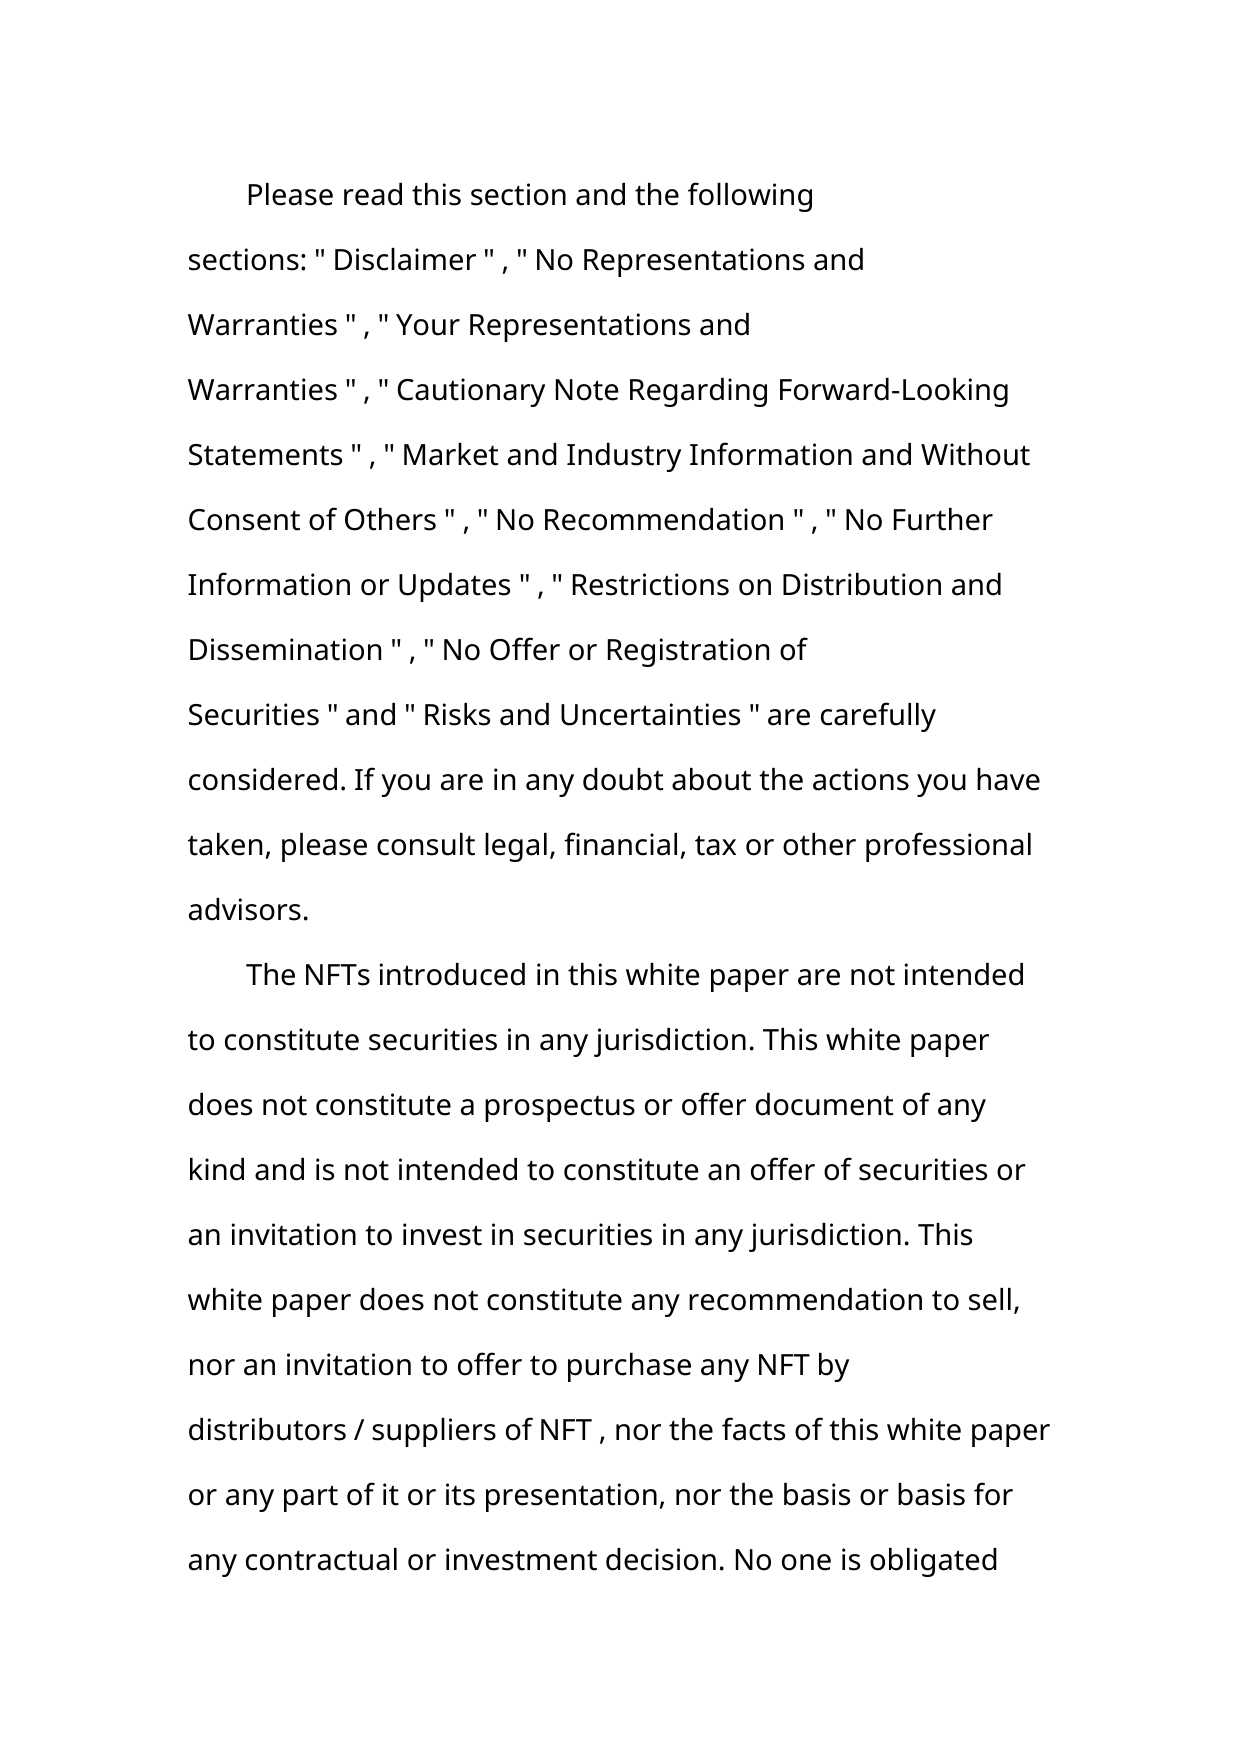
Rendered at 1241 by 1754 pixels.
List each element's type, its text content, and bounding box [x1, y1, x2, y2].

text Please read this section and the following sections: " Disclaimer " , " No Representations and Warranties " , " Your Representations and Warranties " , " Cautionary Note Regarding Forward-Looking Statements " , " Market and Industry Information and Without Consent of Others " , " No Recommendation " , " No Further Information or Updates " , " Restrictions on Distribution and Dissemination " , " No Offer or Registration of Securities " and " Risks and Uncertainties " are carefully considered. If you are in any doubt about the actions you have taken, please consult legal, financial, tax or other professional advisors. [187, 162, 1053, 942]
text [187, 942, 1053, 1592]
